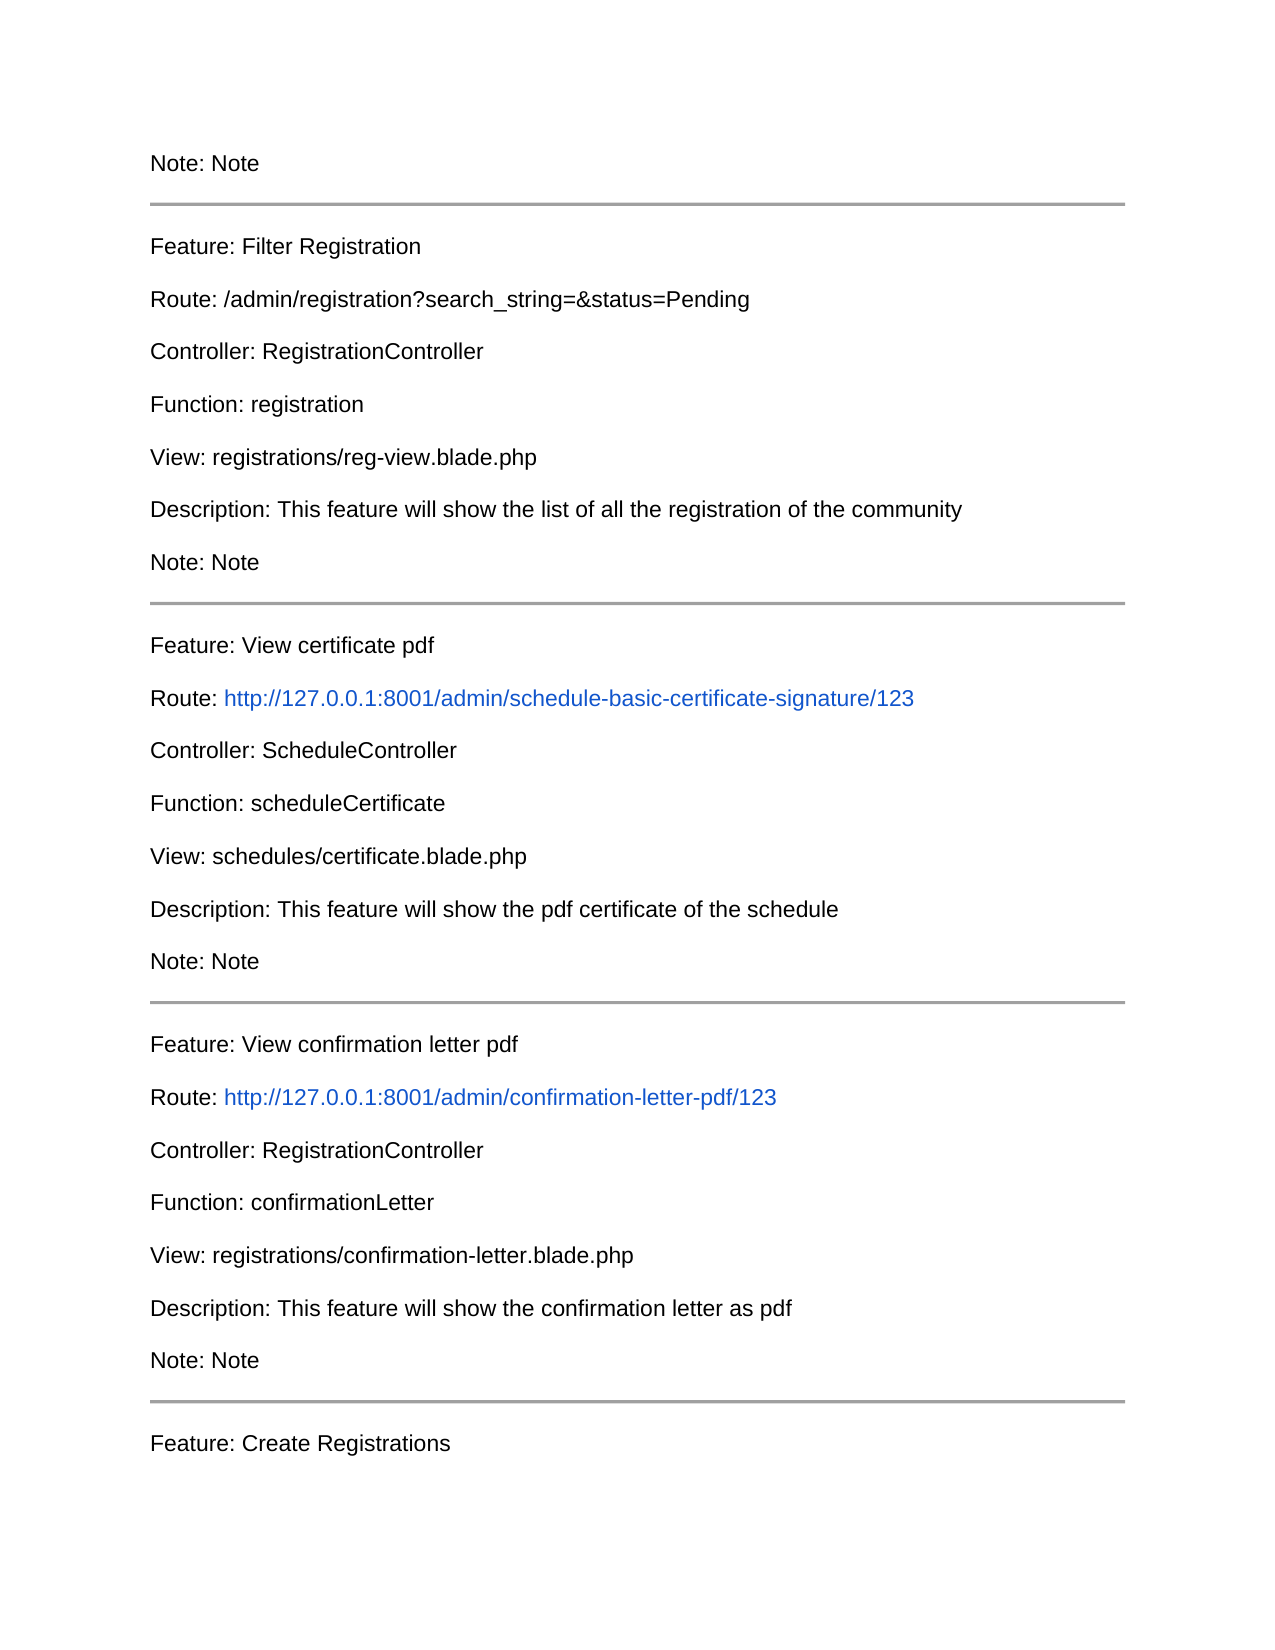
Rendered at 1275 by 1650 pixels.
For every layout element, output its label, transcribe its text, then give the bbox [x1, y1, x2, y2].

text Description: This feature will show the list of all the registration of the community [150, 496, 1125, 523]
text Controller: RegistrationController [150, 1137, 1125, 1163]
text Function: confirmationLetter [150, 1189, 1125, 1216]
text Feature: View confirmation letter pdf [150, 1031, 1125, 1058]
text Controller: ScheduleController [150, 737, 1125, 764]
text Feature: Filter Registration [150, 233, 1125, 259]
text Description: This feature will show the confirmation letter as pdf [150, 1295, 1125, 1321]
text Function: scheduleCertificate [150, 790, 1125, 817]
text Route: http://127.0.0.1:8001/admin/schedule-basic-certificate-signature/123 [150, 685, 1125, 711]
text Function: registration [150, 391, 1125, 417]
text Note: Note [150, 948, 1125, 975]
text Route: http://127.0.0.1:8001/admin/confirmation-letter-pdf/123 [150, 1084, 1125, 1110]
text Note: Note [150, 1347, 1125, 1374]
text Note: Note [150, 150, 1125, 176]
text View: registrations/confirmation-letter.blade.php [150, 1242, 1125, 1268]
text Controller: RegistrationController [150, 338, 1125, 365]
text Feature: Create Registrations [150, 1430, 1125, 1457]
text View: registrations/reg-view.blade.php [150, 444, 1125, 470]
text Note: Note [150, 549, 1125, 576]
text Route: /admin/registration?search_string=&status=Pending [150, 286, 1125, 312]
text Description: This feature will show the pdf certificate of the schedule [150, 896, 1125, 922]
text Feature: View certificate pdf [150, 632, 1125, 658]
text View: schedules/certificate.blade.php [150, 843, 1125, 869]
